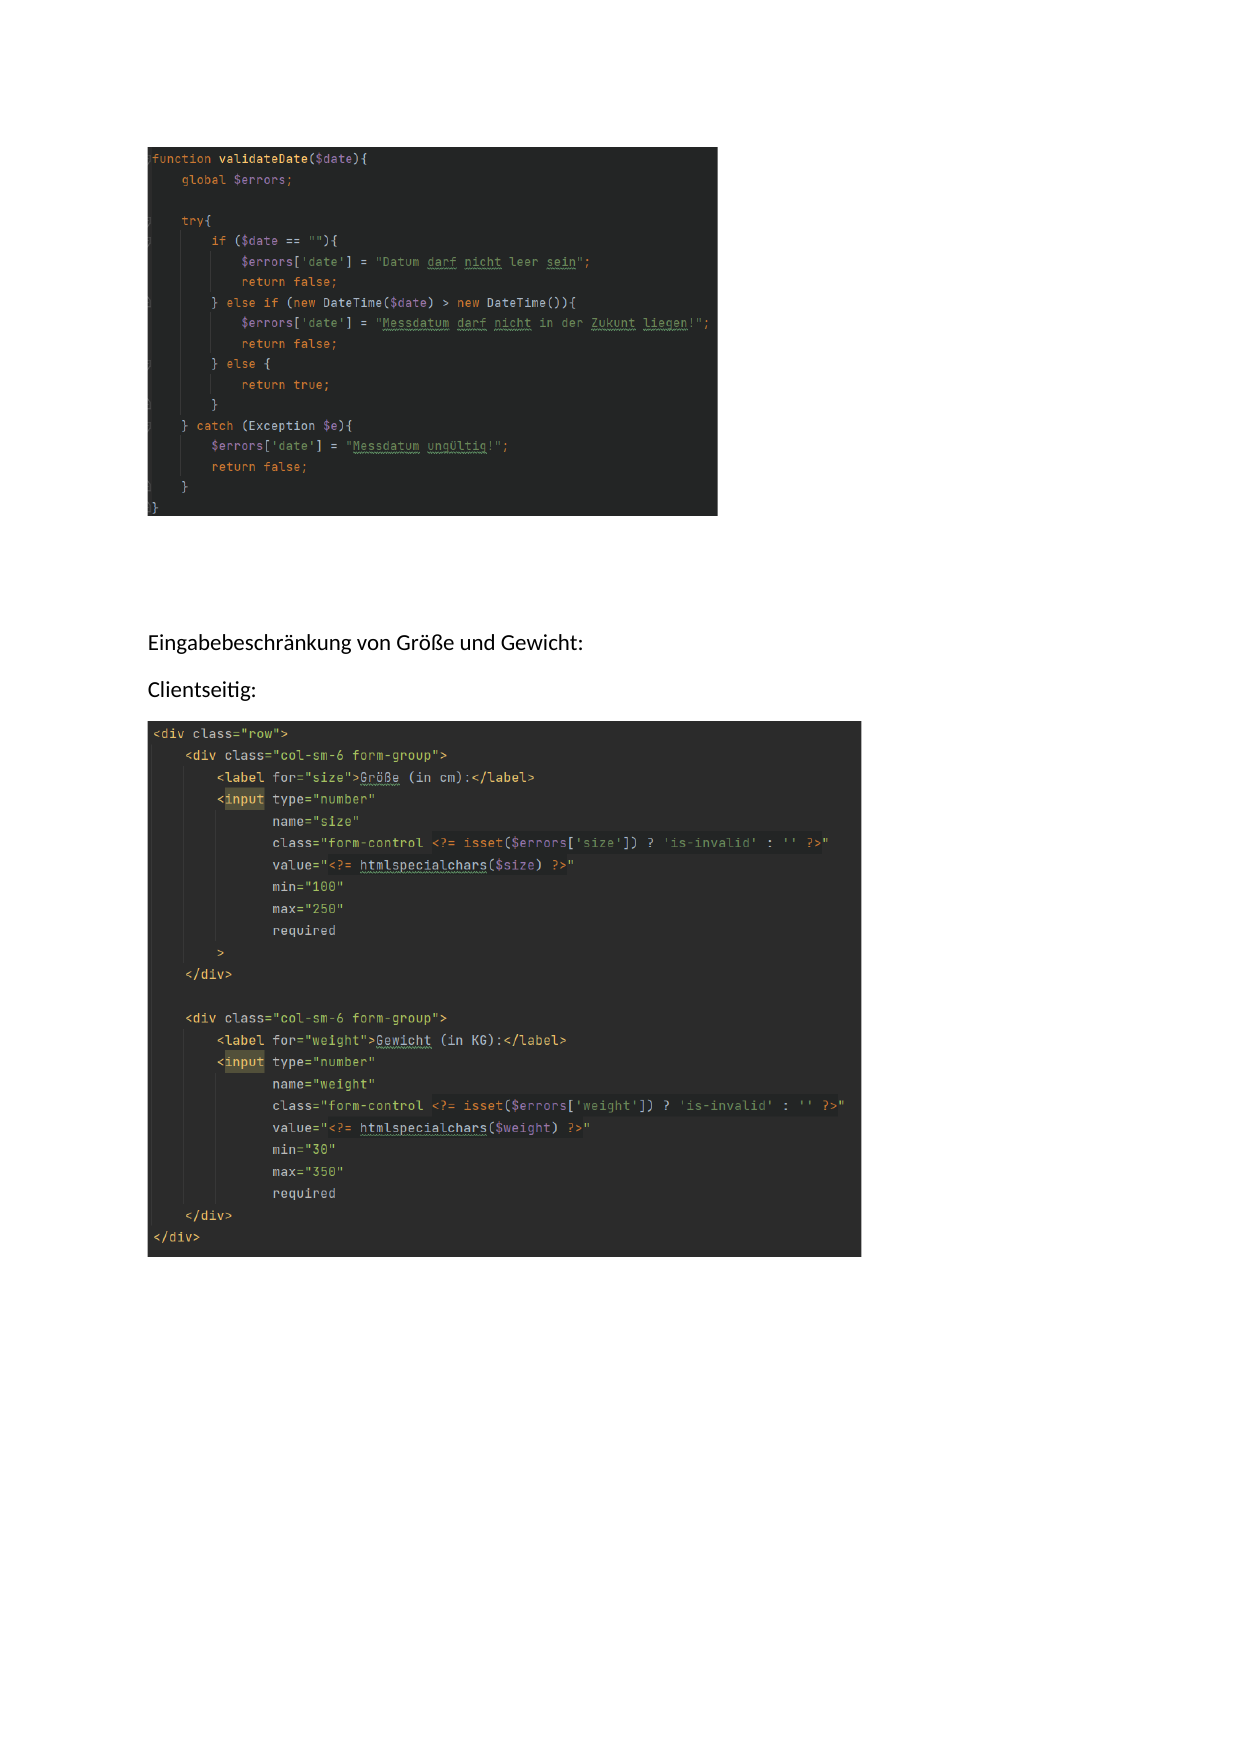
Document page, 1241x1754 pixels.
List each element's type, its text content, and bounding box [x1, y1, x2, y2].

text Clientseitig: [148, 675, 1093, 703]
picture [147, 147, 718, 516]
picture [147, 721, 862, 1257]
text Eingabebeschränkung von Größe und Gewicht: [148, 628, 1093, 656]
